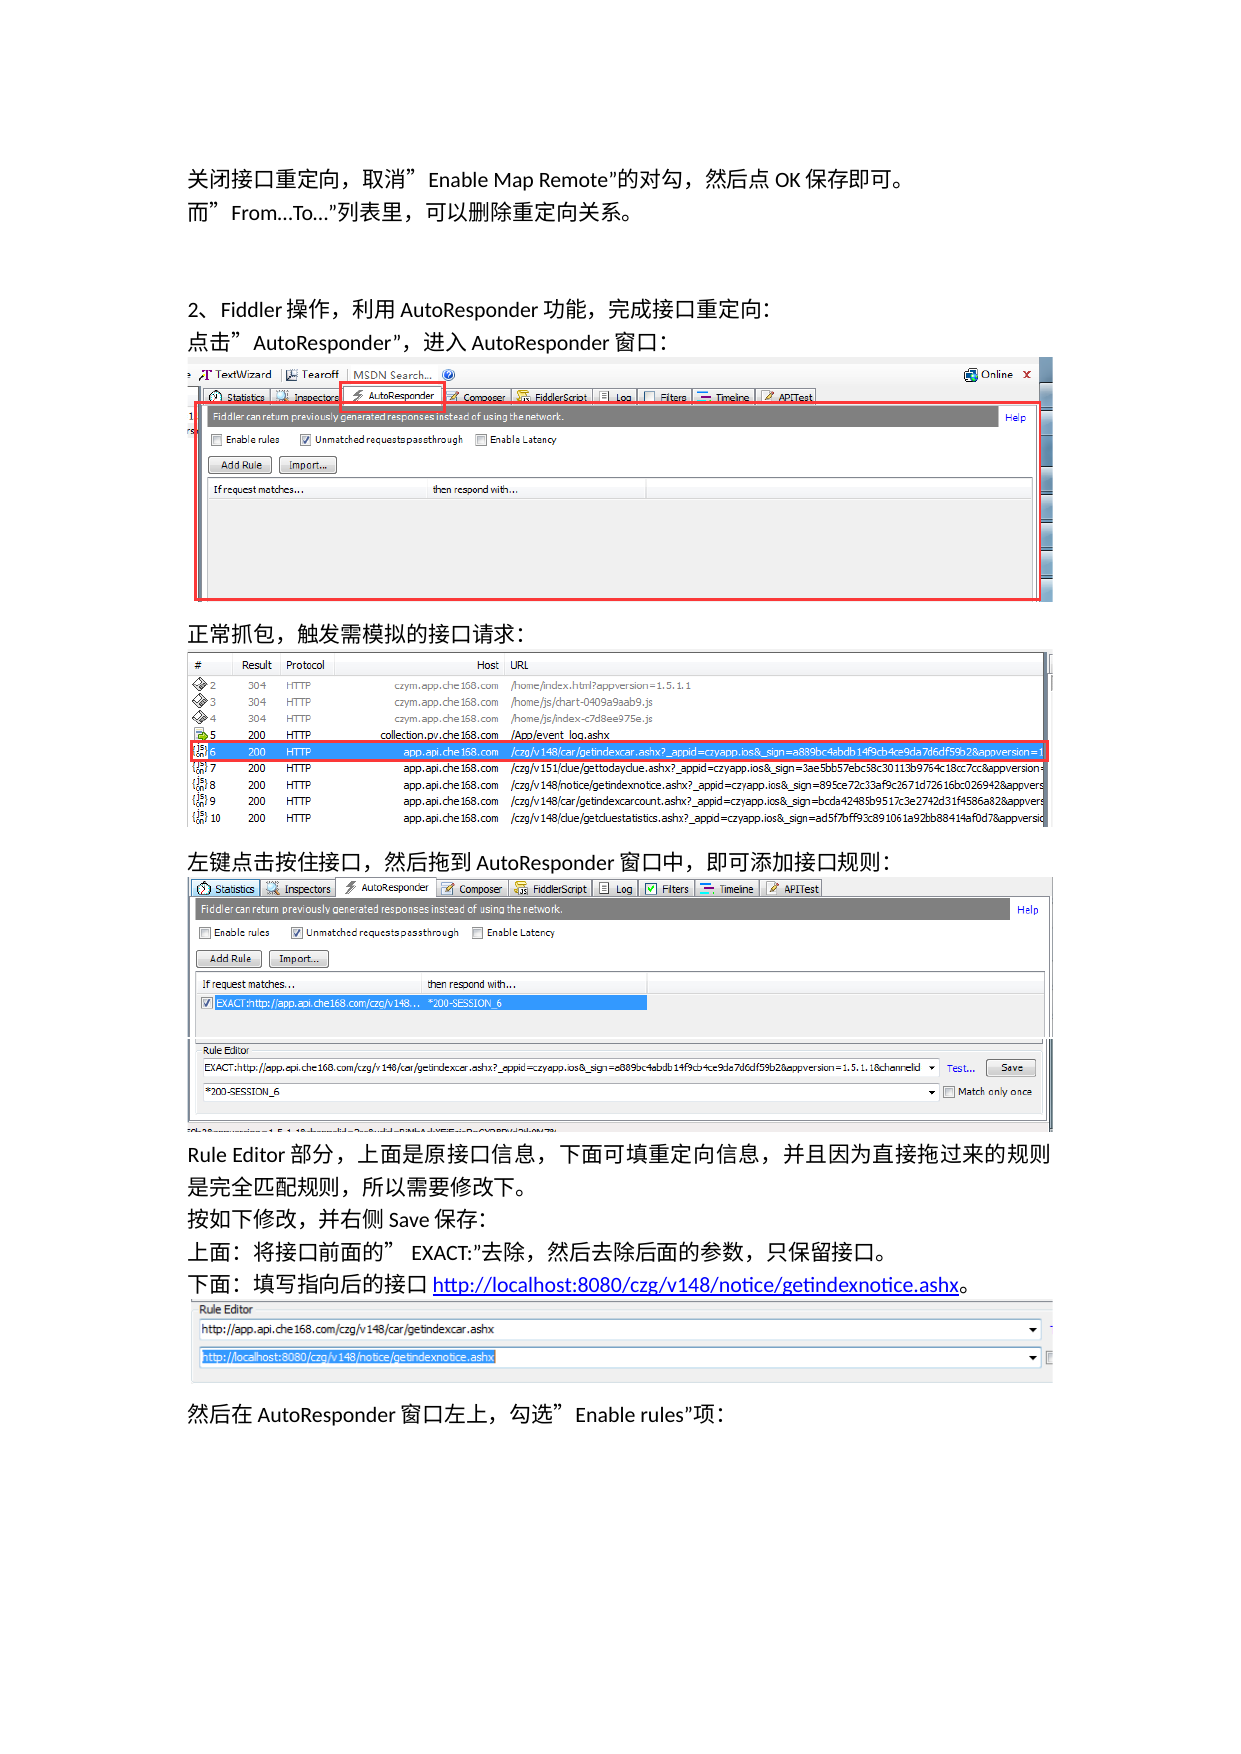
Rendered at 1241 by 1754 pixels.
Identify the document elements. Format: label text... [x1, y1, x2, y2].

text 正常抓包，触发需模拟的接口请求： [187, 617, 1053, 649]
picture [187, 649, 1053, 827]
text 点击”AutoResponder”，进入AutoResponder窗口： [187, 324, 1053, 357]
text 而”From…To…”列表里，可以删除重定向关系。 [187, 194, 1053, 227]
picture [187, 1299, 1053, 1384]
text 左键点击按住接口，然后拖到AutoResponder窗口中，即可添加接口规则： [187, 844, 1053, 877]
text Rule Editor部分，上面是原接口信息，下面可填重定向信息，并且因为直接拖过来的规则是完全匹配规则，所以需要修改下。 [187, 1137, 1053, 1202]
picture [187, 877, 1053, 1037]
text 2、Fiddler操作，利用AutoResponder功能，完成接口重定向： [187, 292, 1053, 324]
text 上面：将接口前面的” EXACT:”去除，然后去除后面的参数，只保留接口。 [187, 1234, 1053, 1267]
picture [187, 357, 1053, 602]
text 下面：填写指向后的接口http://localhost:8080/czg/v148/notice/getindexnotice.ashx。 [187, 1267, 1053, 1299]
text 然后在AutoResponder窗口左上，勾选”Enable rules”项： [187, 1397, 1053, 1429]
text 关闭接口重定向，取消”Enable Map Remote”的对勾，然后点OK保存即可。 [187, 162, 1053, 194]
picture [187, 1039, 1053, 1132]
text 按如下修改，并右侧Save保存： [187, 1202, 1053, 1234]
